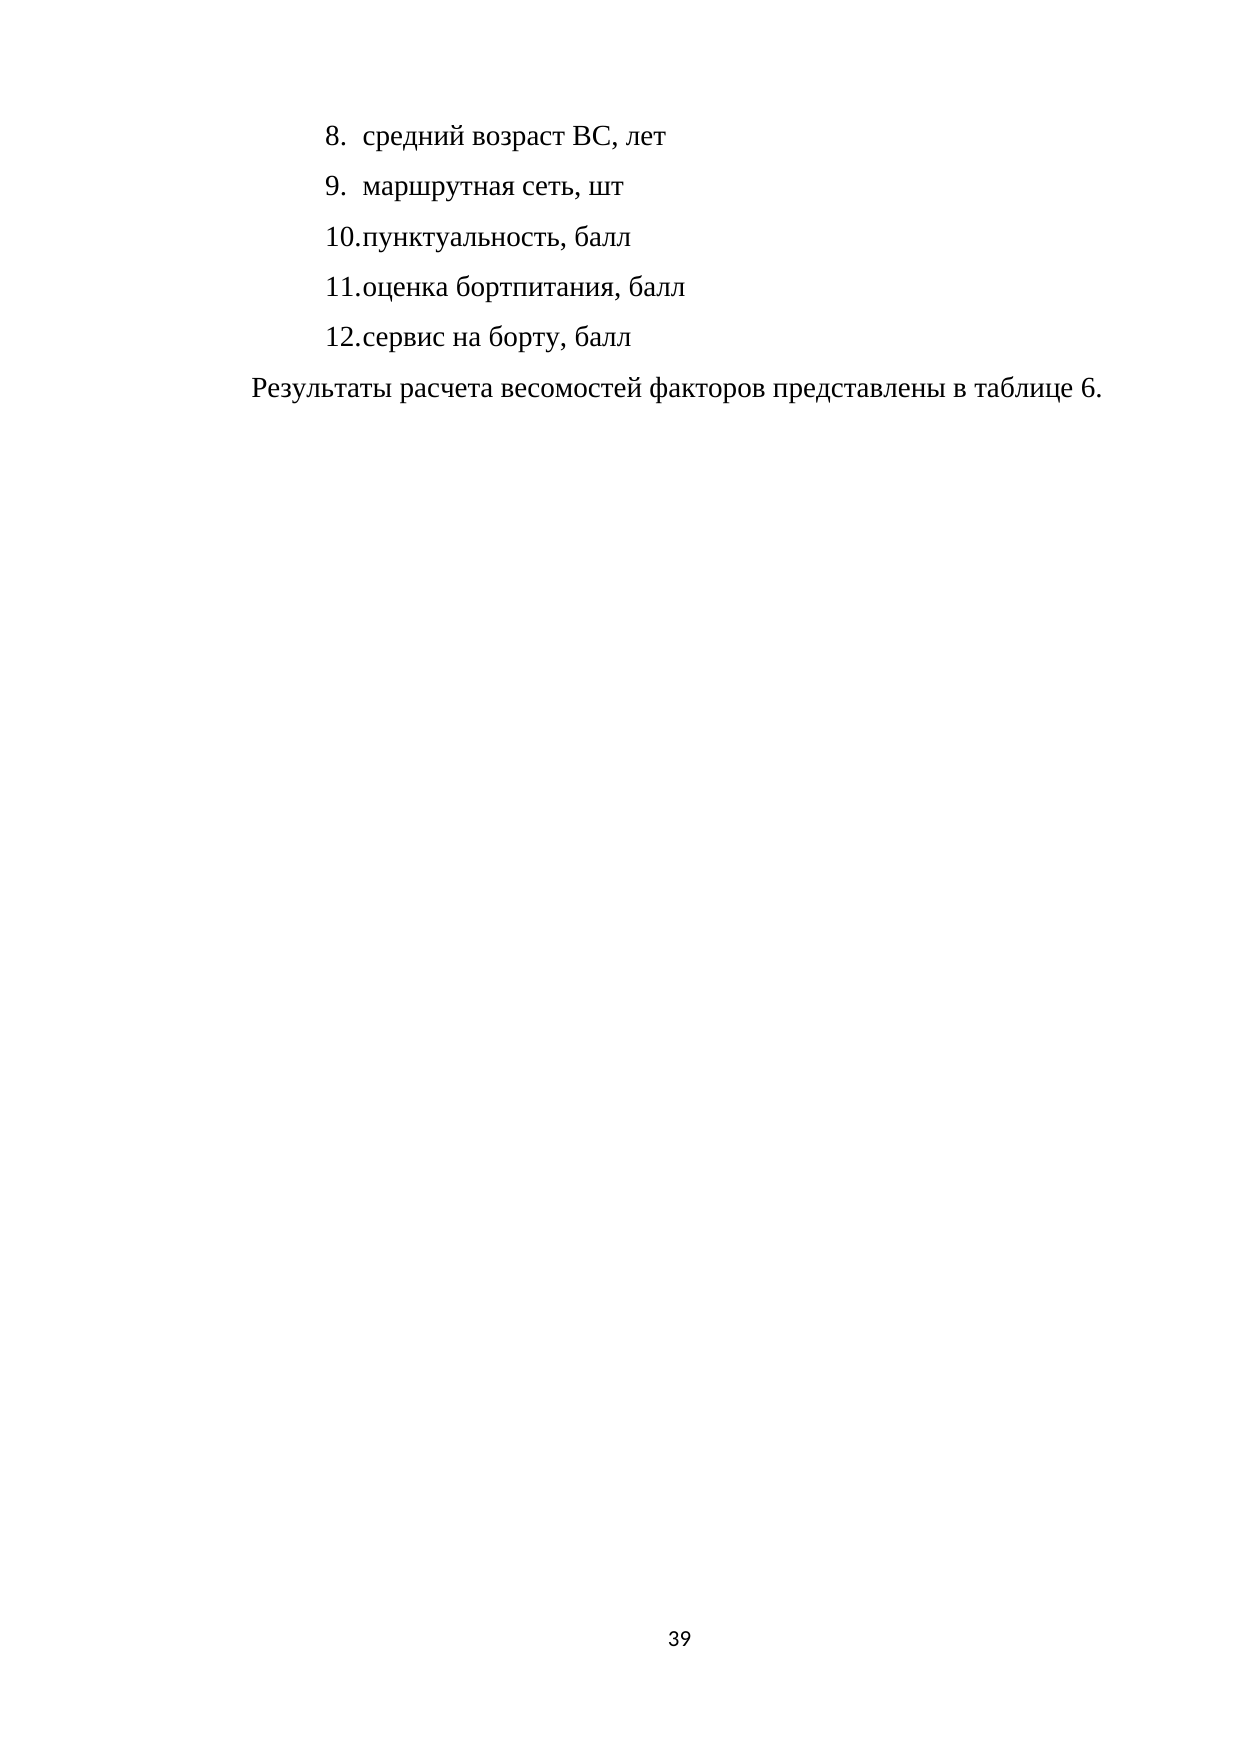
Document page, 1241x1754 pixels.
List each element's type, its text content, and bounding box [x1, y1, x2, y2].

list маршрутная сеть, шт [325, 168, 1181, 202]
list сервис на борту, балл [325, 319, 1181, 353]
text Результаты расчета весомостей факторов представлены в таблице 6. [177, 370, 1181, 403]
list оценка бортпитания, балл [325, 269, 1181, 303]
list пунктуальность, балл [325, 219, 1181, 252]
list средний возраст ВС, лет [325, 118, 1181, 152]
